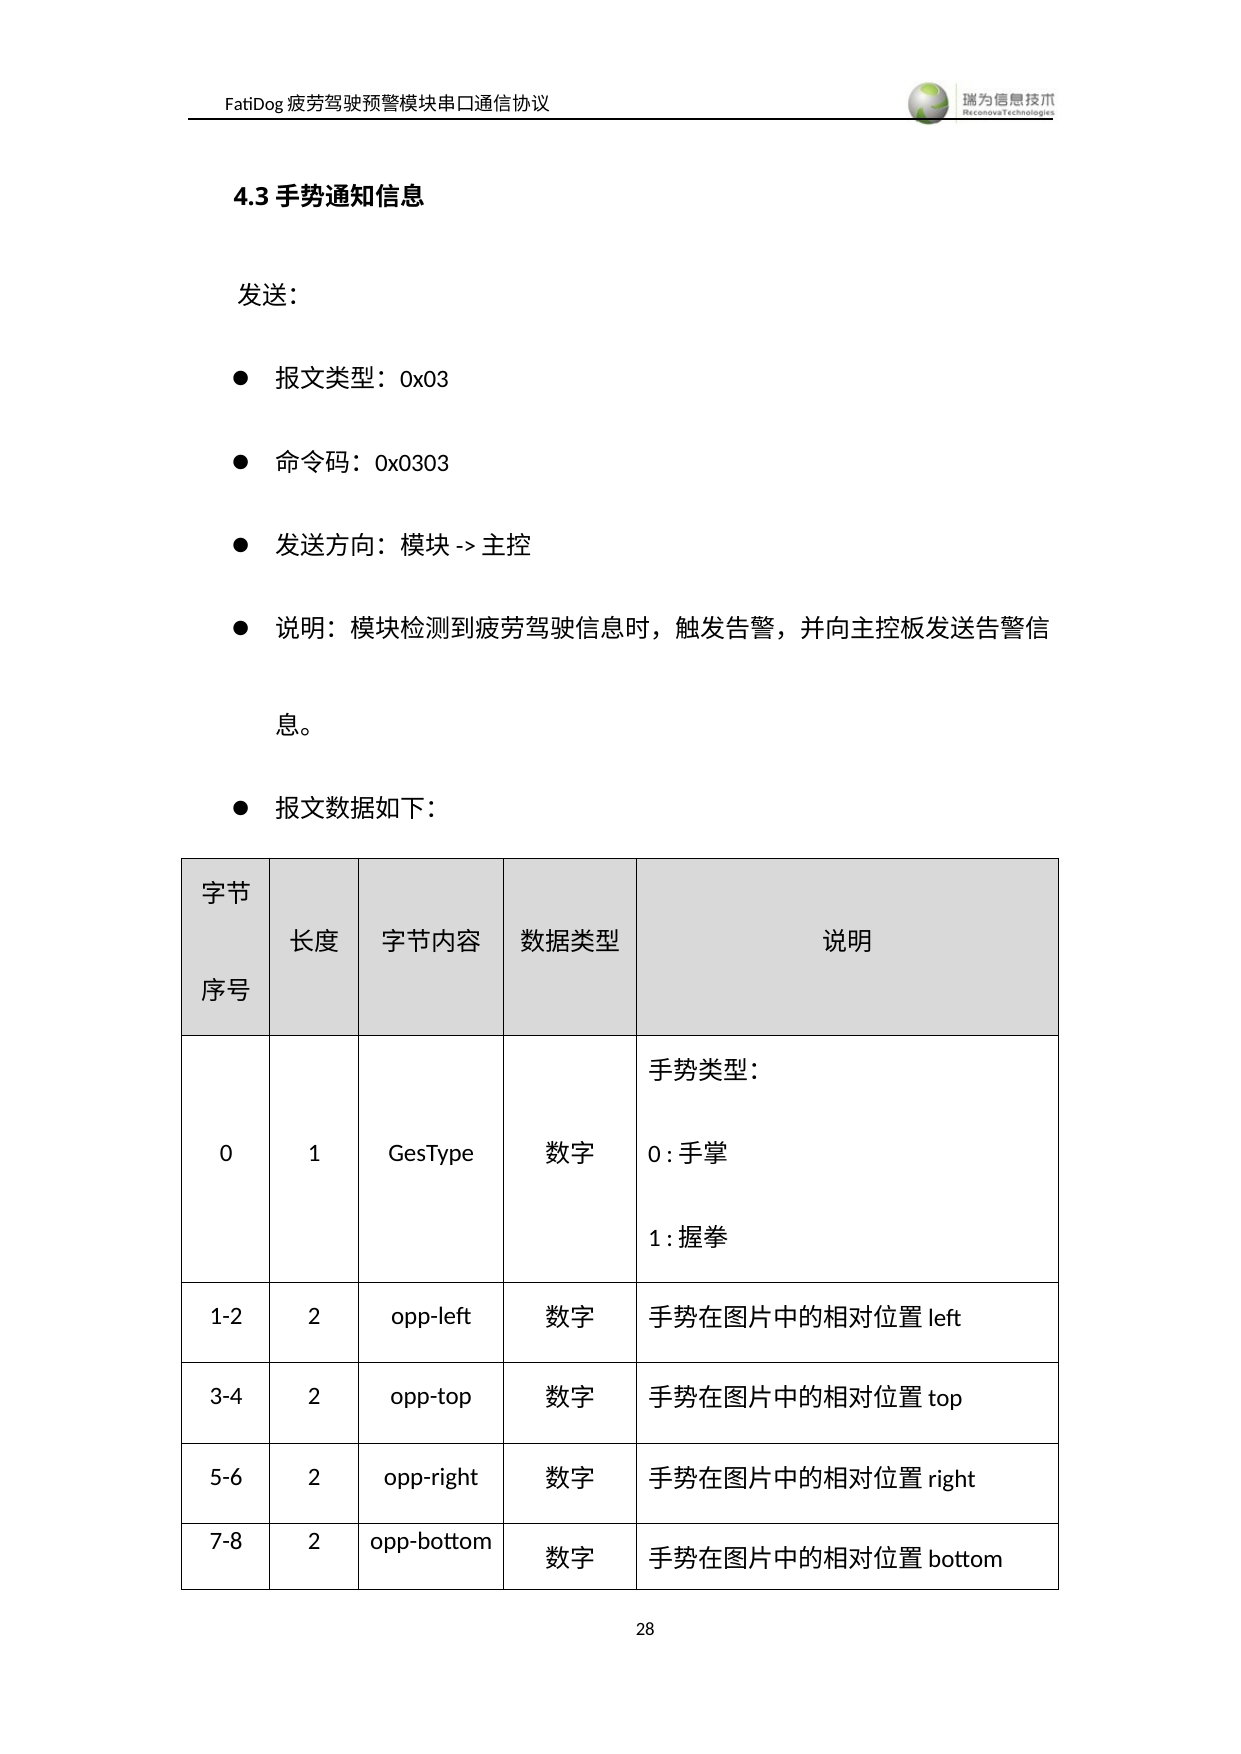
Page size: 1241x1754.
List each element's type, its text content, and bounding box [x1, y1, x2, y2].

table_header 字节内容 [359, 859, 503, 1035]
text 手势通知信息 [212, 162, 1053, 227]
table_header 数据类型 [504, 859, 636, 1035]
table_cell 1-2 [182, 1283, 269, 1362]
table_cell opp-bottom [359, 1524, 503, 1589]
table_cell 数字 [504, 1444, 636, 1523]
table_cell 数字 [504, 1283, 636, 1362]
table_cell 3-4 [182, 1363, 269, 1443]
table_cell 手势在图片中的相对位置right [637, 1444, 1058, 1523]
table_cell 手势在图片中的相对位置bottom [637, 1524, 1058, 1589]
table_cell 2 [270, 1363, 358, 1443]
table_cell 手势在图片中的相对位置left [637, 1283, 1058, 1362]
list 命令码：0x0303 [231, 428, 1053, 493]
table_cell 5-6 [182, 1444, 269, 1523]
table_cell GesType [359, 1036, 503, 1282]
list 说明：模块检测到疲劳驾驶信息时，触发告警，并向主控板发送告警信息。 [231, 594, 1053, 756]
table_cell 数字 [504, 1363, 636, 1443]
table_cell 数字 [504, 1036, 636, 1282]
table_cell 数字 [504, 1524, 636, 1589]
table_cell 1 [270, 1036, 358, 1282]
table_cell 2 [270, 1283, 358, 1362]
table_cell 手势类型： 0 : 手掌 1 : 握拳 [637, 1036, 1058, 1282]
table_header 字节序号 [182, 859, 269, 1035]
table_cell opp-left [359, 1283, 503, 1362]
table_cell opp-right [359, 1444, 503, 1523]
list 发送方向：模块 -> 主控 [231, 511, 1053, 576]
table_cell 7-8 [182, 1524, 269, 1589]
table_cell 手势在图片中的相对位置top [637, 1363, 1058, 1443]
table_cell 0 [182, 1036, 269, 1282]
list 报文数据如下： [231, 774, 1053, 839]
picture [905, 80, 1059, 126]
list 报文类型：0x03 [231, 344, 1053, 409]
table_cell opp-top [359, 1363, 503, 1443]
table_cell 2 [270, 1444, 358, 1523]
table_header 说明 [637, 859, 1058, 1035]
table_cell 2 [270, 1524, 358, 1589]
text 发送： [187, 261, 1053, 326]
table_header 长度 [270, 859, 358, 1035]
